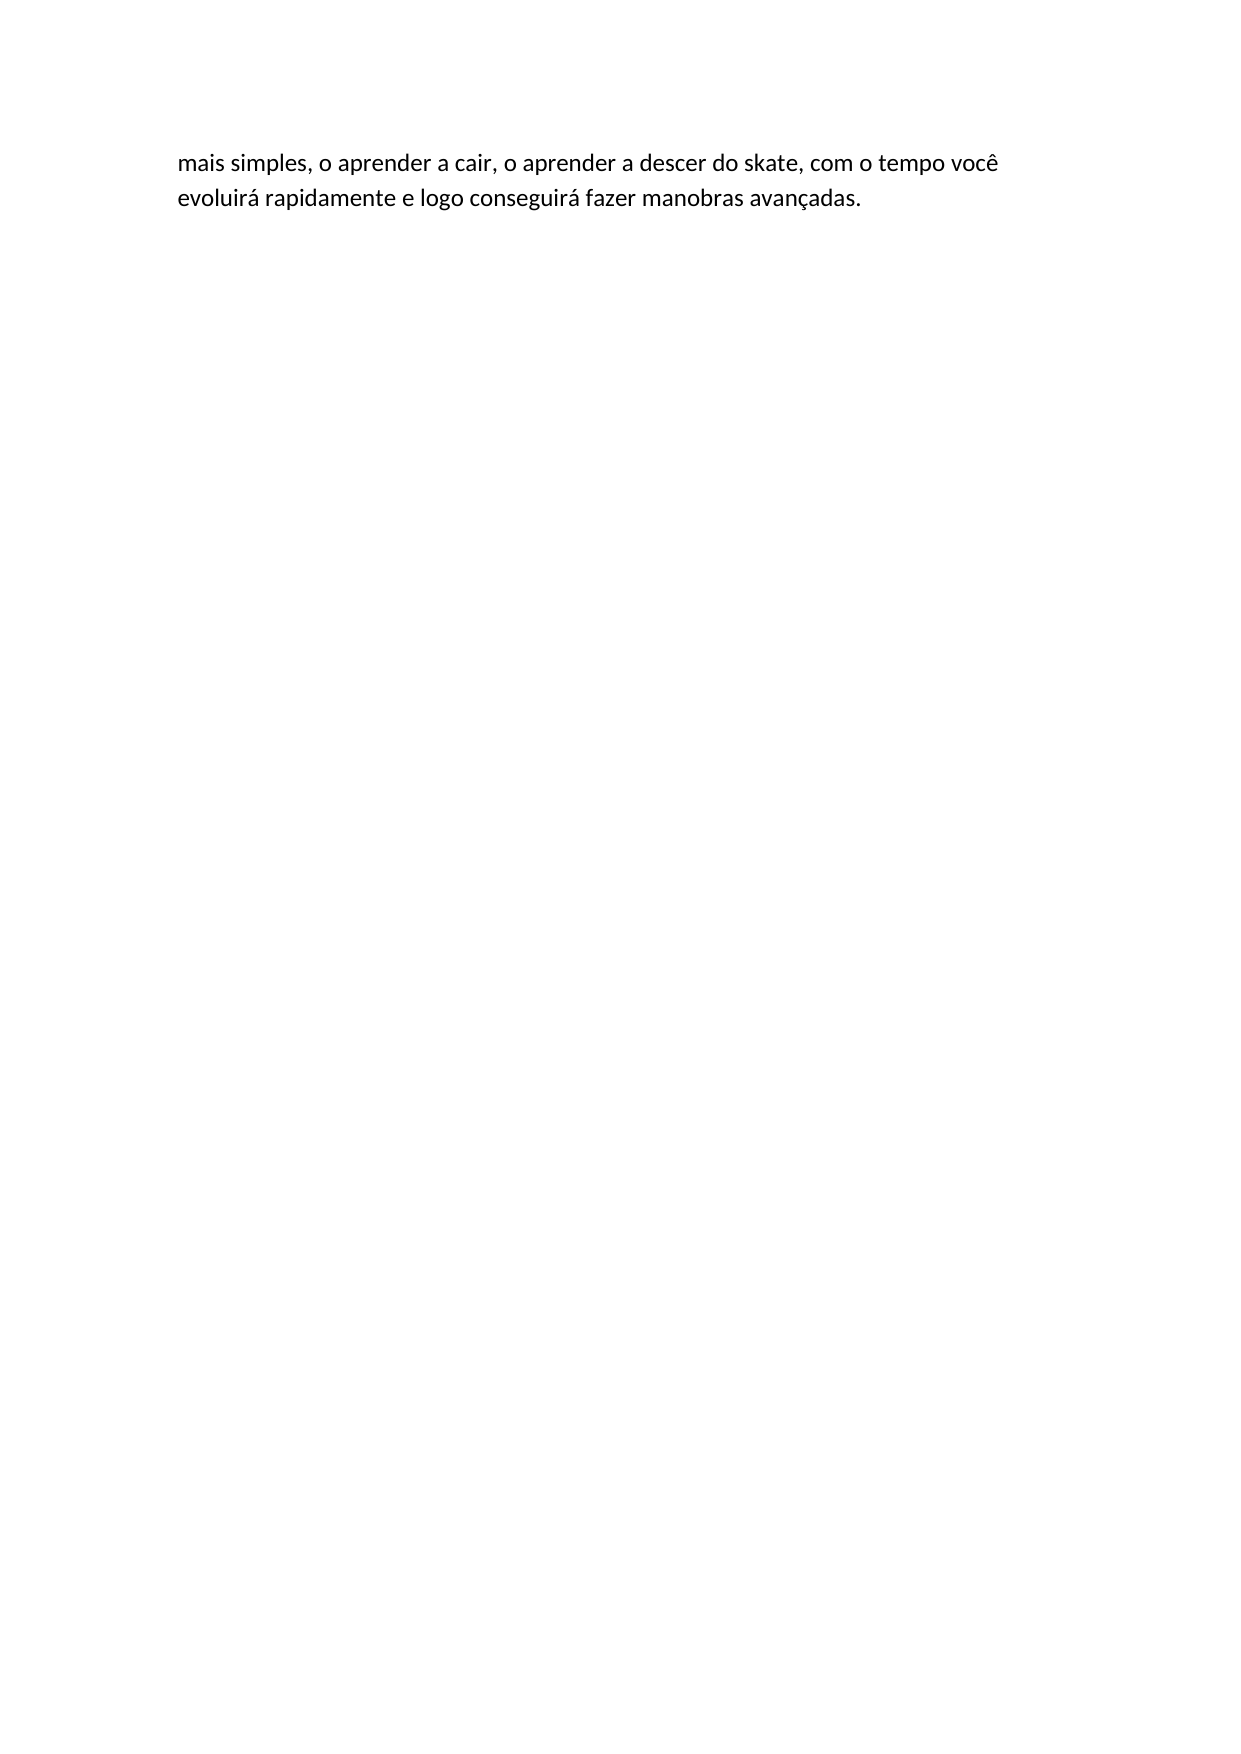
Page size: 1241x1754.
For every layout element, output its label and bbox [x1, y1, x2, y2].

text [177, 148, 1063, 213]
